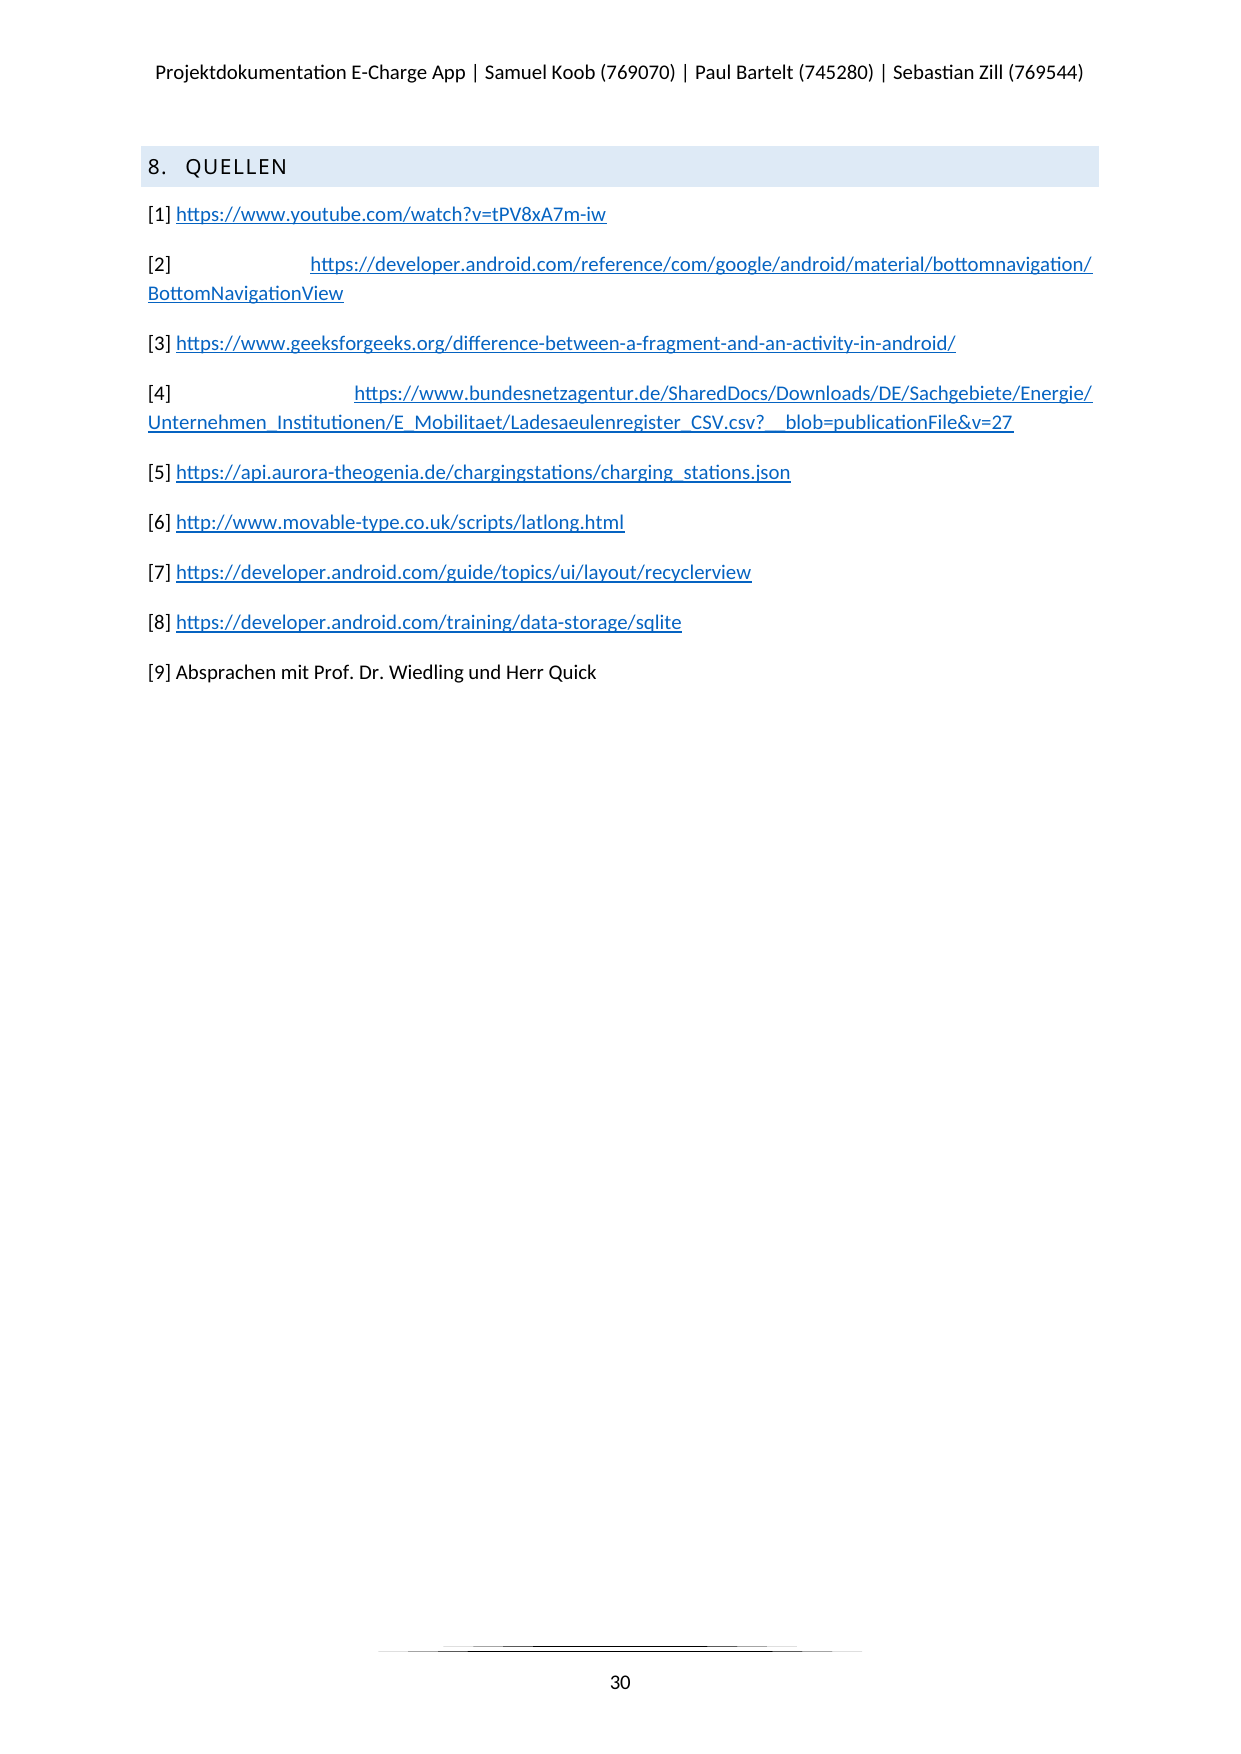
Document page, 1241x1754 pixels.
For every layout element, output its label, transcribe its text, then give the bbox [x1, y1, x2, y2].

text [3] https://www.geeksforgeeks.org/difference-between-a-fragment-and-an-activity-in-android/ [148, 330, 1092, 356]
text [5] https://api.aurora-theogenia.de/chargingstations/charging_stations.json [148, 459, 1092, 485]
text [8] https://developer.android.com/training/data-storage/sqlite [148, 609, 1092, 635]
text [2] https://developer.android.com/reference/com/google/android/material/bottomnavigation/BottomNavigationView [148, 251, 1092, 306]
text [1] https://www.youtube.com/watch?v=tPV8xA7m-iw [148, 201, 1092, 227]
text [7] https://developer.android.com/guide/topics/ui/layout/recyclerview [148, 559, 1092, 585]
subtitle Quellen [148, 152, 1092, 180]
text [4] https://www.bundesnetzagentur.de/SharedDocs/Downloads/DE/Sachgebiete/Energie/Unternehmen_Institutionen/E_Mobilitaet/Ladesaeulenregister_CSV.csv?__blob=publicationFile&v=27 [148, 380, 1092, 435]
text [9] Absprachen mit Prof. Dr. Wiedling und Herr Quick [148, 659, 1092, 685]
text [6] http://www.movable-type.co.uk/scripts/latlong.html [148, 509, 1092, 535]
